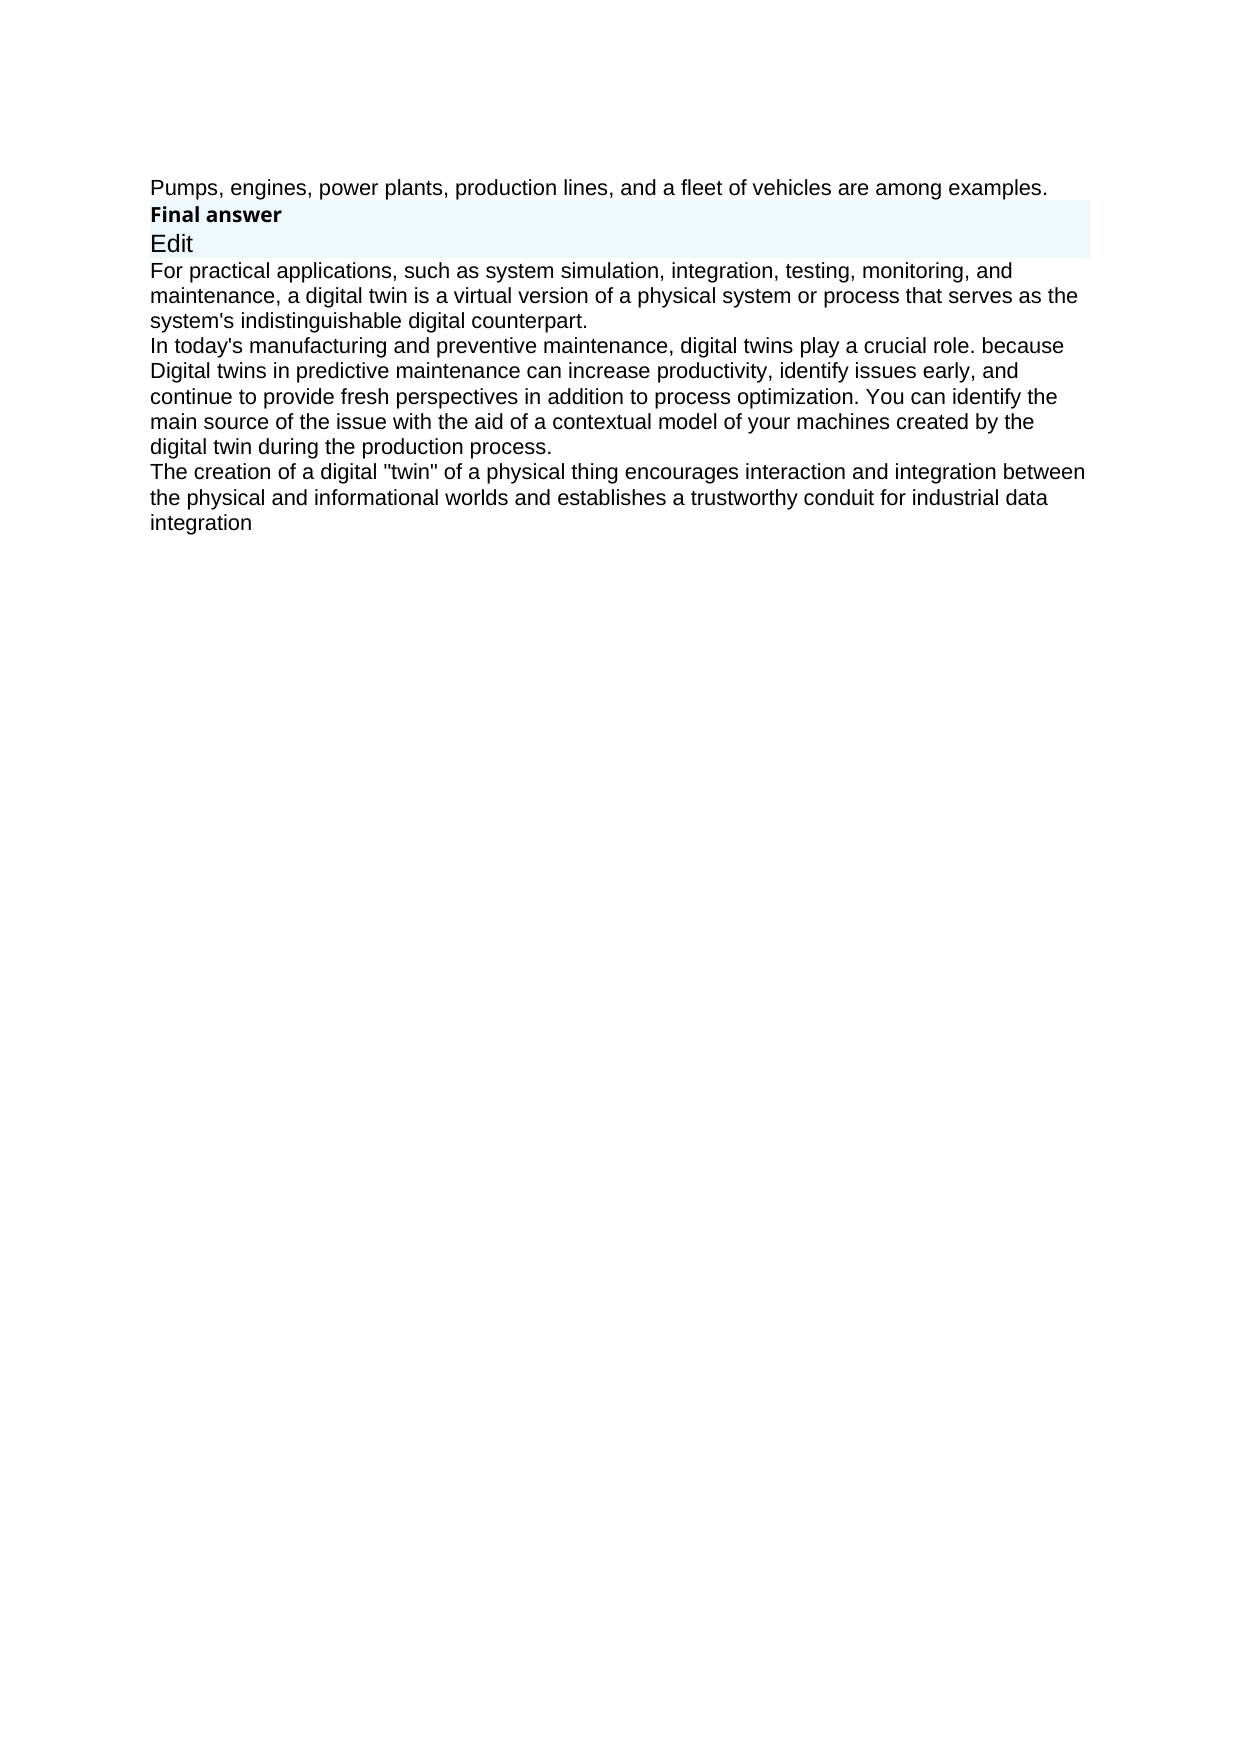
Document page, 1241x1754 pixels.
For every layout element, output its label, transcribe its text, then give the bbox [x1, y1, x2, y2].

text In today's manufacturing and preventive maintenance, digital twins play a crucial role. because Digital twins in predictive maintenance can increase productivity, identify issues early, and continue to provide fresh perspectives in addition to process optimization. You can identify the main source of the issue with the aid of a contextual model of your machines created by the digital twin during the production process. [150, 333, 1090, 459]
text The creation of a digital "twin" of a physical thing encourages interaction and integration between the physical and informational worlds and establishes a trustworthy conduit for industrial data integration [150, 459, 1090, 535]
text Pumps, engines, power plants, production lines, and a fleet of vehicles are among examples. [150, 175, 1090, 200]
text Final answer [150, 200, 1090, 229]
text For practical applications, such as system simulation, integration, testing, monitoring, and maintenance, a digital twin is a virtual version of a physical system or process that serves as the system's indistinguishable digital counterpart. [150, 258, 1090, 333]
text Edit [150, 229, 1090, 258]
